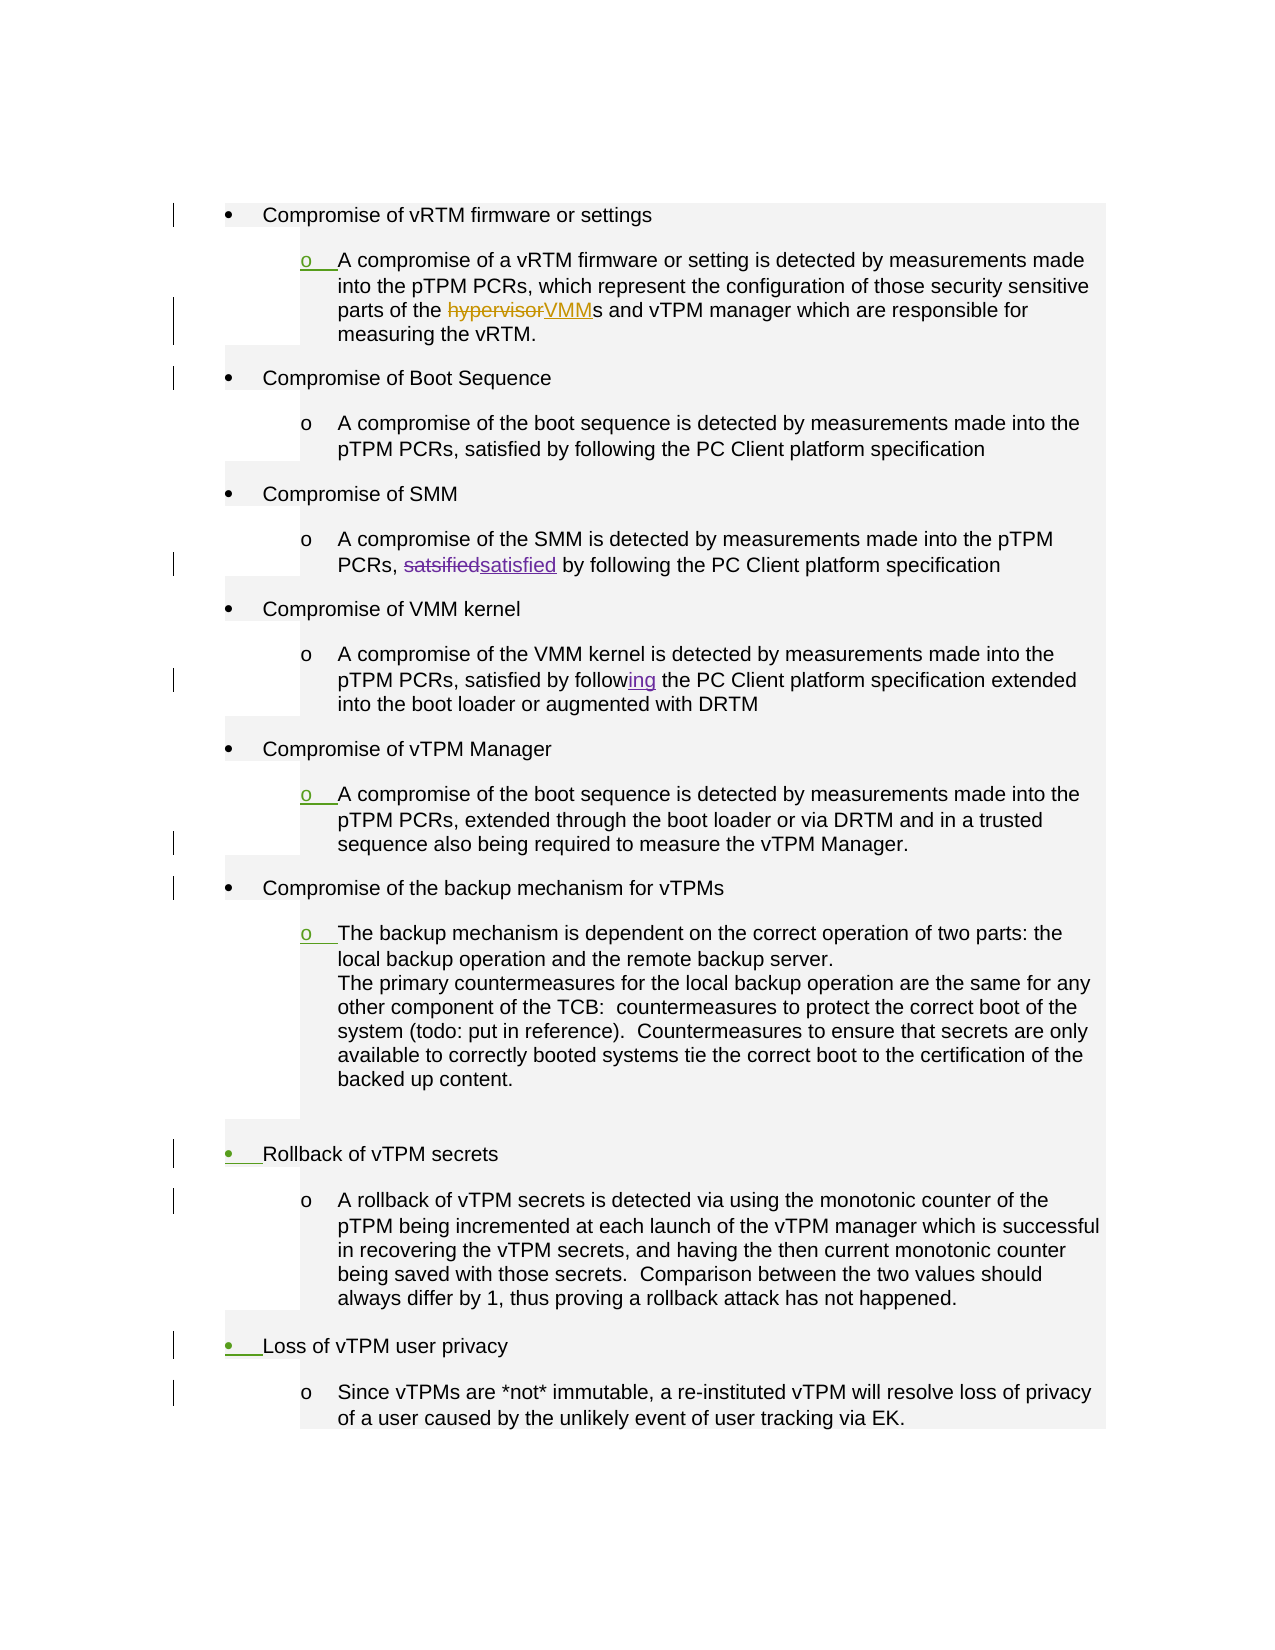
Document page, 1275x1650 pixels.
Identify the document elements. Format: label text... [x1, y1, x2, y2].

list A compromise of the boot sequence is detected by measurements made into the pTPM PCRs, satisfied by following the PC Client platform specification [300, 411, 1106, 461]
list A compromise of the SMM is detected by measurements made into the pTPM PCRs, by following the PC Client platform specification [300, 527, 1106, 576]
list A rollback of vTPM secrets is detected via using the monotonic counter of the pTPM being incremented at each launch of the vTPM manager which is successful in recovering the vTPM secrets, and having the then current monotonic counter being saved with those secrets. Comparison between the two values should always differ by 1, thus proving a rollback attack has not happened. [300, 1188, 1106, 1310]
list Compromise of vTPM Manager [225, 737, 1106, 761]
list The backup mechanism is dependent on the correct operation of two parts: the local backup operation and the remote backup server. The primary countermeasures for the local backup operation are the same for any other component of the TCB: countermeasures to protect the correct boot of the system (todo: put in reference). Countermeasures to ensure that secrets are only available to correctly booted systems tie the correct boot to the certification of the backed up content. [300, 921, 1106, 1119]
list Compromise of VMM kernel [225, 597, 1106, 621]
list A compromise of a vRTM firmware or setting is detected by measurements made into the pTPM PCRs, which represent the configuration of those security sensitive parts of the s and vTPM manager which are responsible for measuring the vRTM. [300, 248, 1106, 345]
list Compromise of SMM [225, 482, 1106, 506]
list Compromise of the backup mechanism for vTPMs [225, 876, 1106, 900]
list Compromise of Boot Sequence [225, 366, 1106, 390]
list Compromise of vRTM firmware or settings [225, 203, 1106, 227]
list Since vTPMs are *not* immutable, a re-instituted vTPM will resolve loss of privacy of a user caused by the unlikely event of user tracking via EK. [300, 1380, 1106, 1429]
list Loss of vTPM user privacy [225, 1331, 1106, 1359]
list A compromise of the VMM kernel is detected by measurements made into the pTPM PCRs, satisfied by follow the PC Client platform specification extended into the boot loader or augmented with DRTM [300, 642, 1106, 716]
list A compromise of the boot sequence is detected by measurements made into the pTPM PCRs, extended through the boot loader or via DRTM and in a trusted sequence also being required to measure the vTPM Manager. [300, 782, 1106, 855]
list Rollback of vTPM secrets [225, 1139, 1106, 1167]
